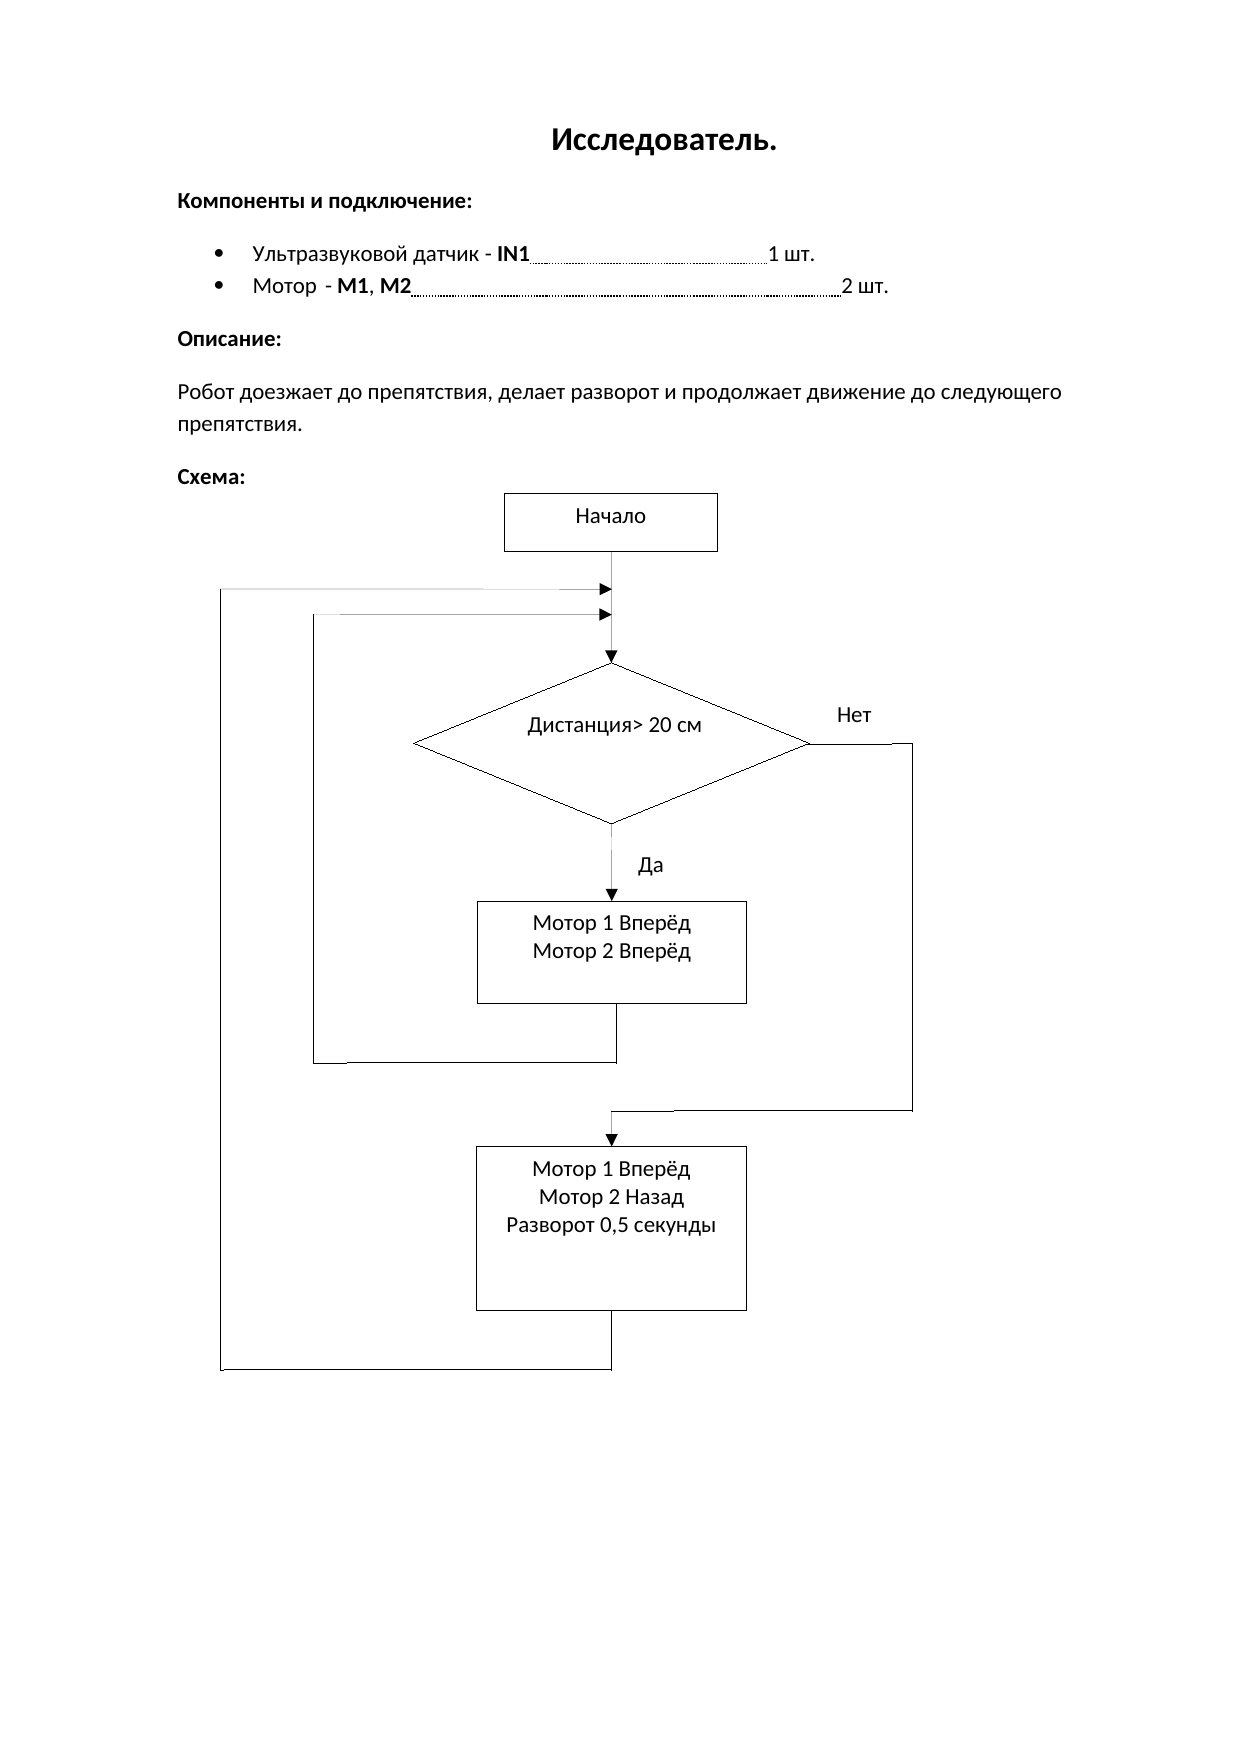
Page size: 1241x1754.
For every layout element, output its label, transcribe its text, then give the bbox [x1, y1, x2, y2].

list Ультразвуковой датчик - IN1 1 шт. [215, 239, 1152, 267]
text Компоненты и подключение: [177, 186, 1152, 214]
text Описание: [177, 324, 1152, 352]
text Схема: [177, 462, 1152, 490]
text Робот доезжает до препятствия, делает разворот и продолжает движение до следующего препятствия. [177, 377, 1152, 437]
text Исследователь. [177, 118, 1152, 159]
list Мотор - M1, M2 2 шт. [215, 271, 1152, 299]
